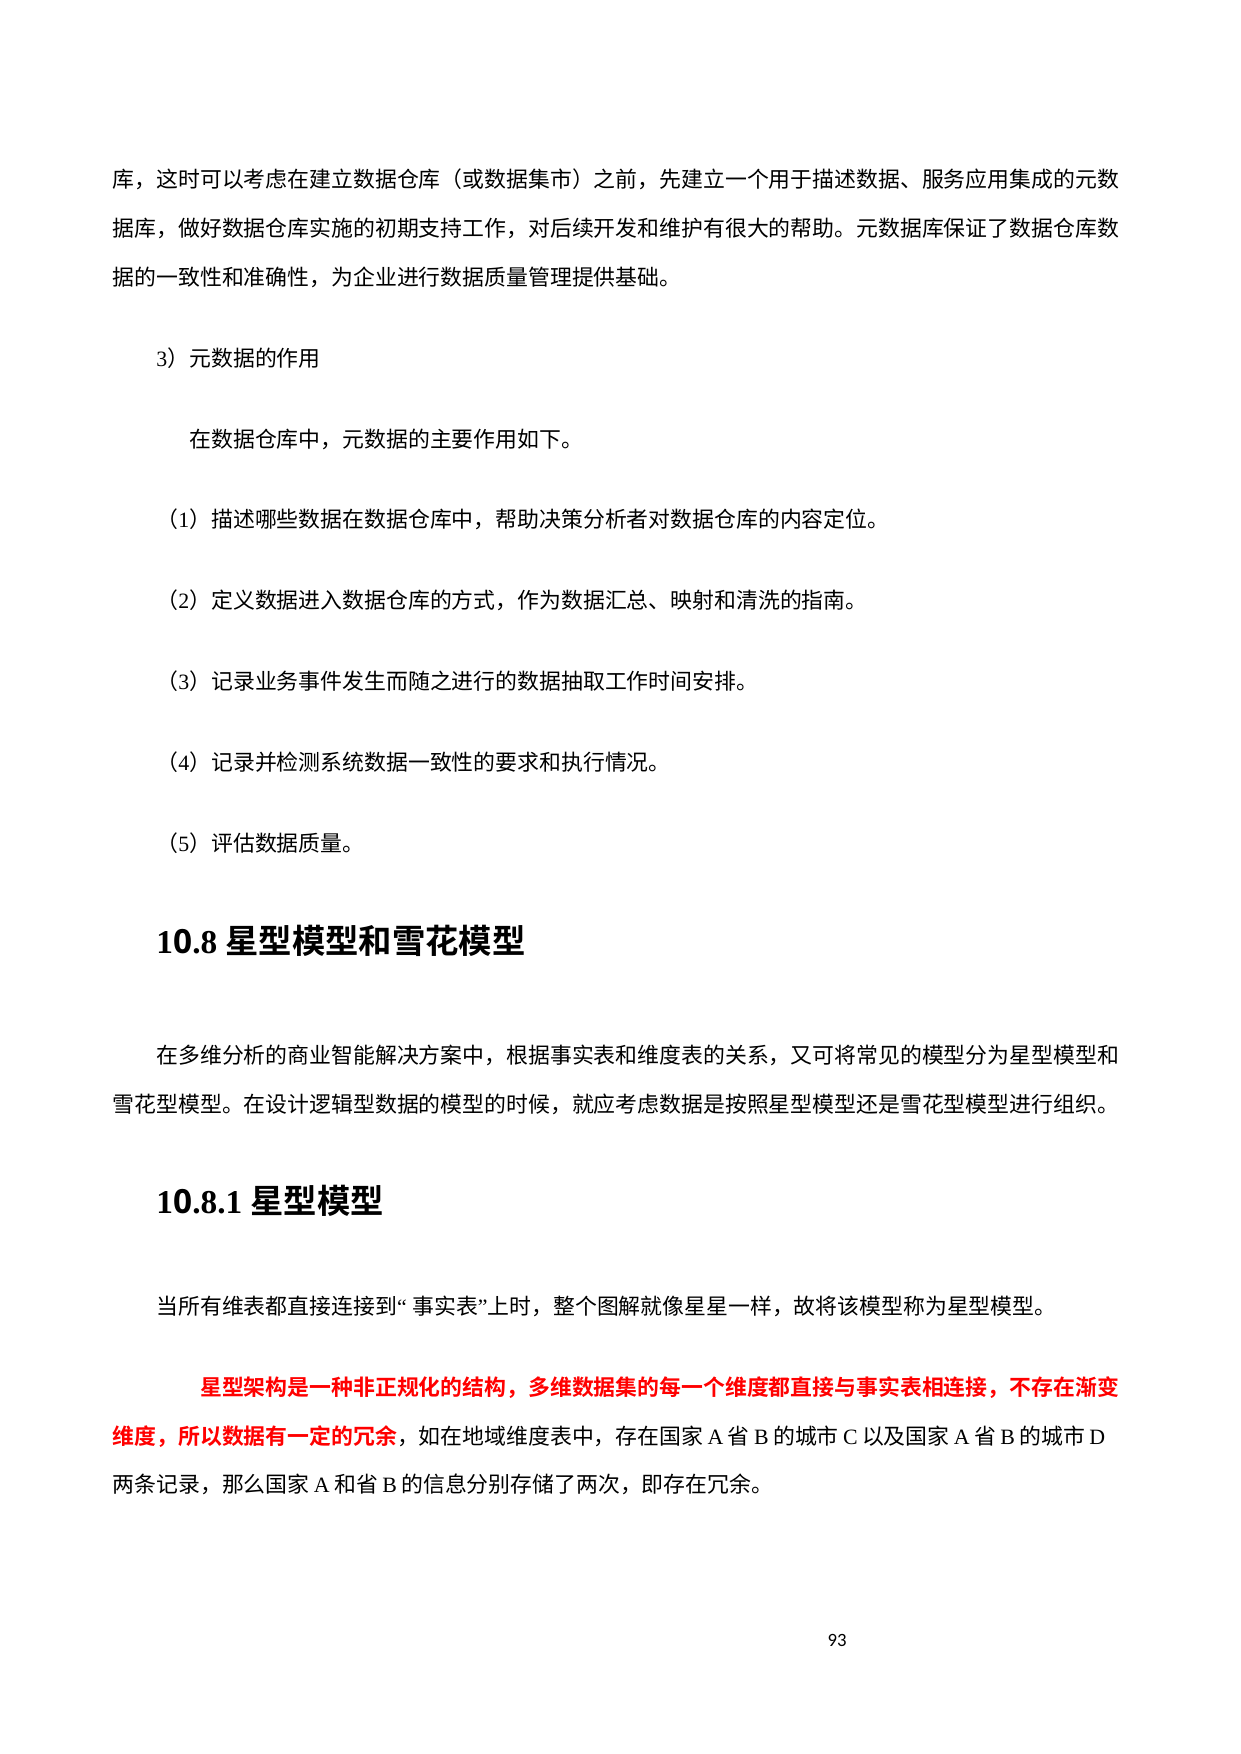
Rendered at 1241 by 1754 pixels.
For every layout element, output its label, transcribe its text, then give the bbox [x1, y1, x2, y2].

text （2）定义数据进入数据仓库的方式，作为数据汇总、映射和清洗的指南。 [112, 583, 1128, 615]
text 在数据仓库中，元数据的主要作用如下。 [112, 421, 1128, 454]
text 3）元数据的作用 [112, 340, 1128, 373]
text （3）记录业务事件发生而随之进行的数据抽取工作时间安排。 [112, 664, 1128, 696]
text （1）描述哪些数据在数据仓库中，帮助决策分析者对数据仓库的内容定位。 [112, 502, 1128, 534]
text （4）记录并检测系统数据一致性的要求和执行情况。 [112, 744, 1128, 777]
subtitle 10.8.1 星型模型 [112, 1167, 1128, 1232]
subtitle 10.8 星型模型和雪花模型 [112, 906, 1128, 971]
text 在多维分析的商业智能解决方案中，根据事实表和维度表的关系，又可将常见的模型分为星型模型和雪花型模型。在设计逻辑型数据的模型的时候，就应考虑数据是按照星型模型还是雪花型模型进行组织。 [112, 1037, 1128, 1119]
text （5）评估数据质量。 [112, 825, 1128, 858]
text 星型架构是一种非正规化的结构，多维数据集的每一个维度都直接与事实表相连接，不存在渐变维度，所以数据有一定的冗余，如在地域维度表中，存在国家A 省B的城市C以及国家A省B的城市D两条记录，那么国家A和省B的信息分别存储了两次，即存在冗余。 [112, 1369, 1128, 1499]
text 当所有维表都直接连接到“ 事实表”上时，整个图解就像星星一样，故将该模型称为星型模型。 [112, 1289, 1128, 1321]
